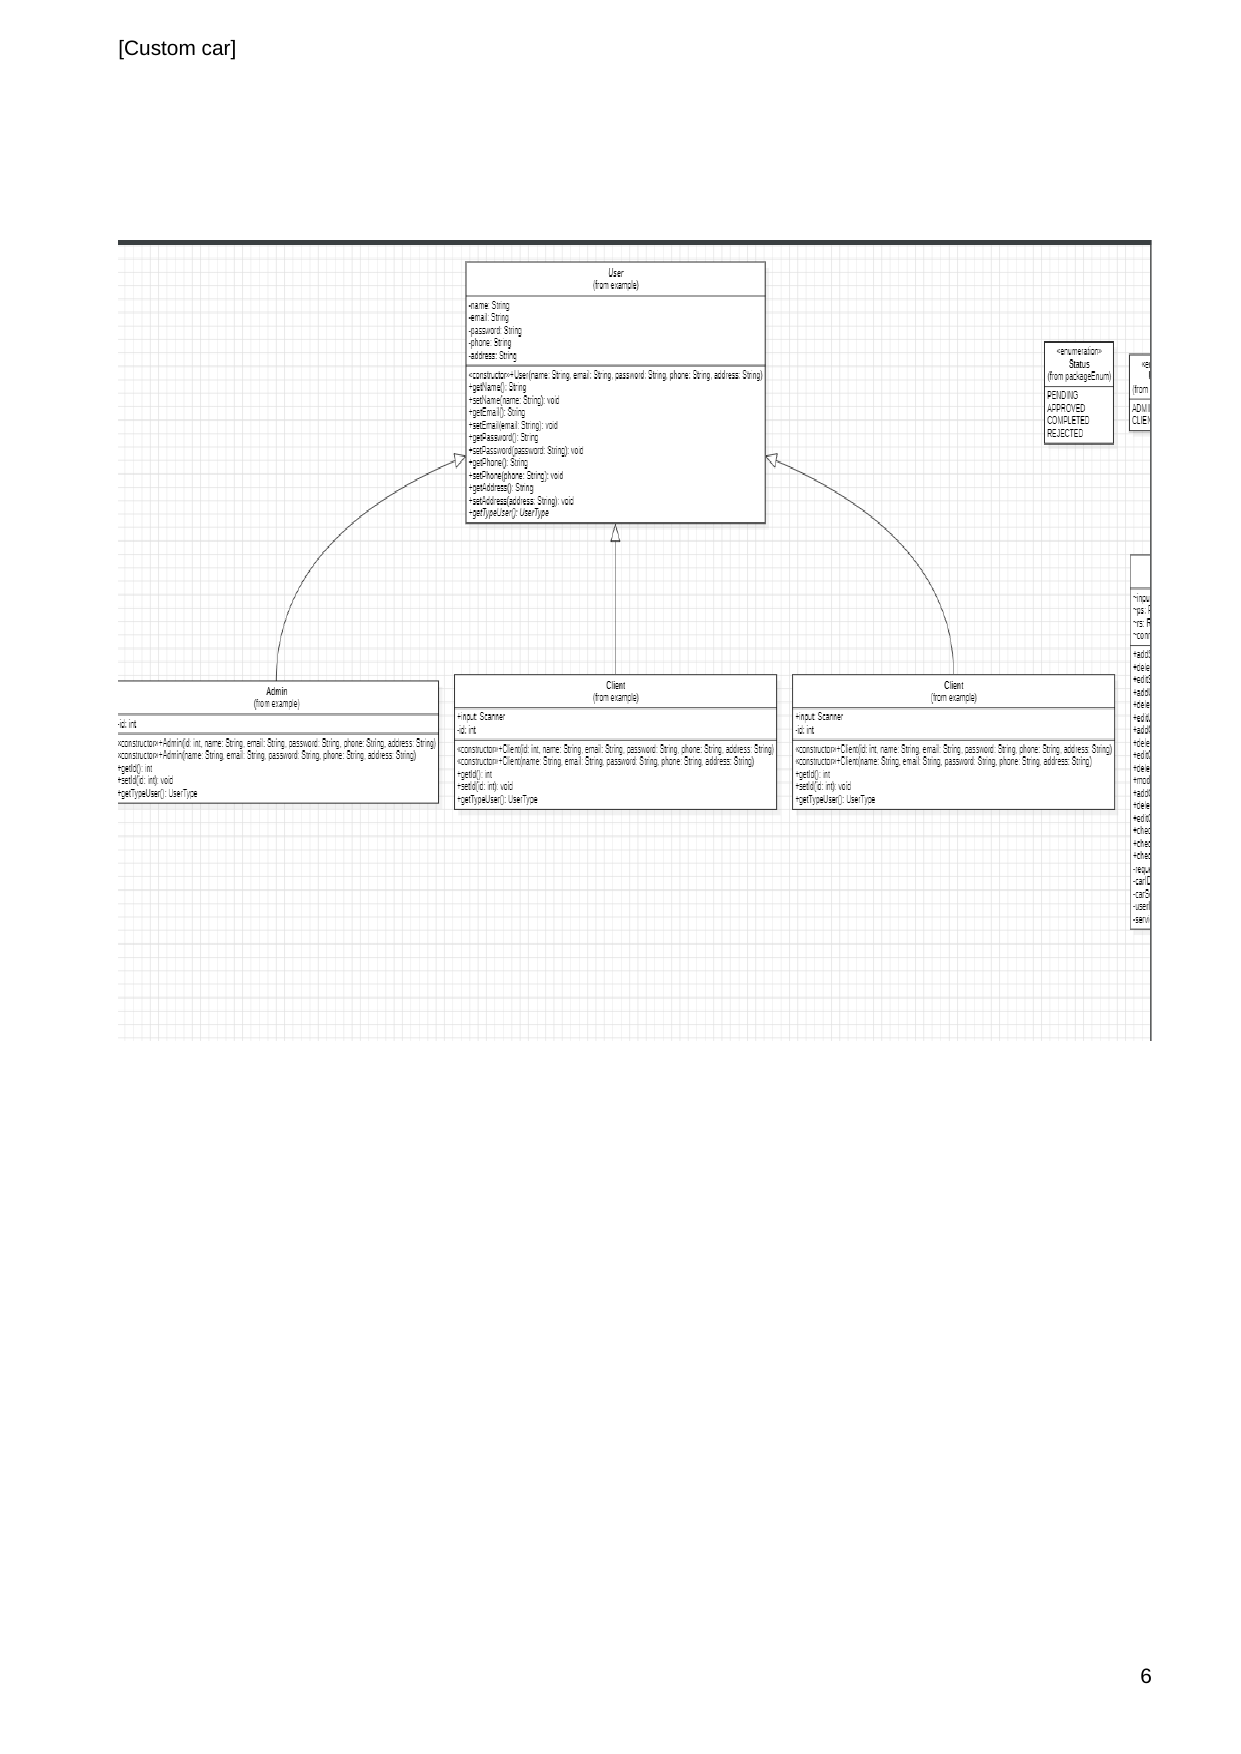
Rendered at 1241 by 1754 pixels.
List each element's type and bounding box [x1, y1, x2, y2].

picture [118, 240, 1152, 1041]
